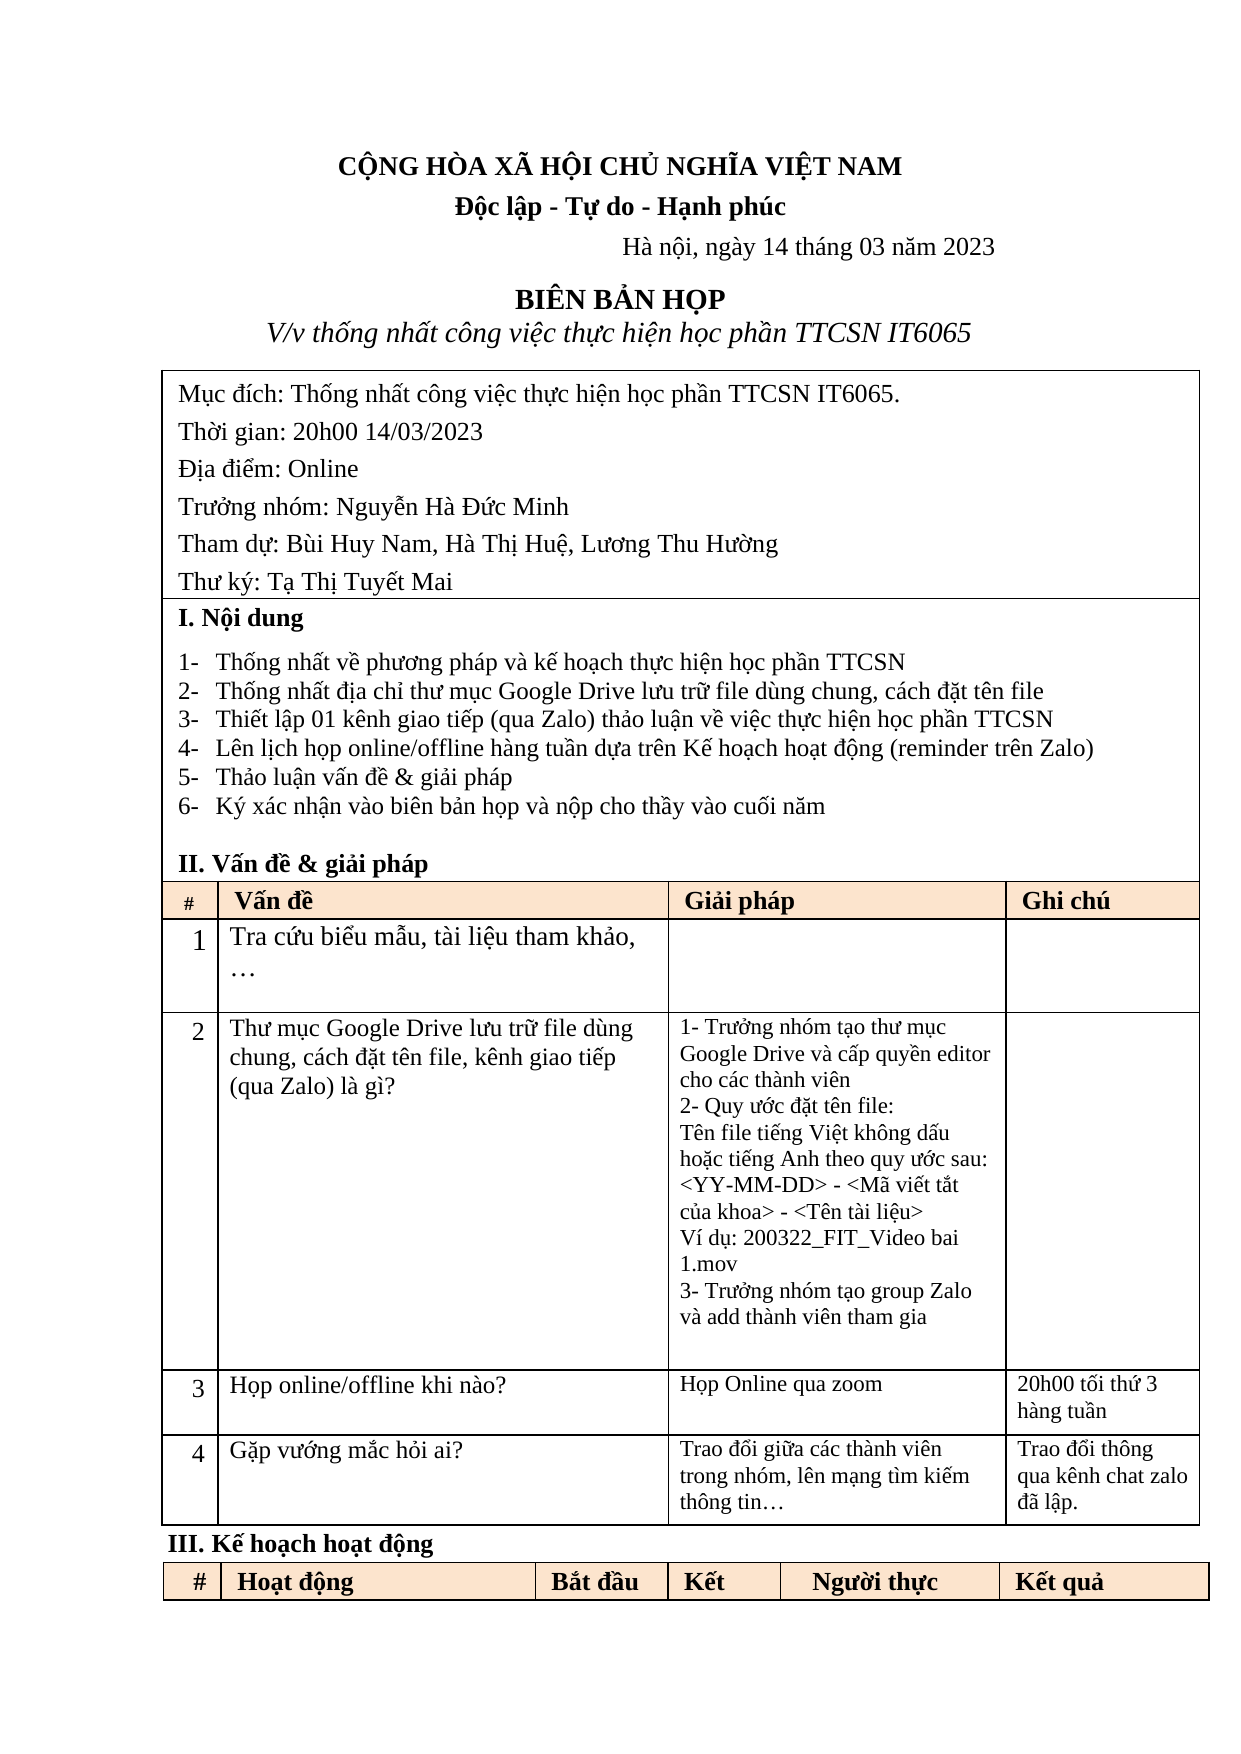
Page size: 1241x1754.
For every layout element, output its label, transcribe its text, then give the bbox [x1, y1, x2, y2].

table_cell 1 [163, 920, 217, 1012]
table_header Kết quả [1000, 1563, 1208, 1599]
table_header Mục đích: Thống nhất công việc thực hiện học phần TTCSN IT6065. Thời gian: 20h00 14/03/2023 Địa điểm: Online Trưởng nhóm: Nguyễn Hà Đức Minh Tham dự: Bùi Huy Nam, Hà Thị Huệ, Lương Thu Hường Thư ký: Tạ Thị Tuyết Mai [163, 371, 1199, 598]
table_cell 3 [163, 1371, 217, 1434]
text Độc lập - Tự do - Hạnh phúc [150, 190, 1090, 222]
table_cell [1007, 920, 1199, 1012]
table_header Bắt đầu [536, 1563, 667, 1599]
table_cell [669, 920, 1005, 1012]
table_cell Họp online/offline khi nào? [219, 1371, 668, 1434]
table_cell # [163, 882, 217, 918]
table_header Người thực hiện [781, 1563, 999, 1599]
table_cell Ghi chú [1007, 882, 1199, 918]
table_cell Giải pháp [669, 882, 1005, 918]
table_cell 20h00 tối thứ 3 hàng tuần [1007, 1371, 1199, 1434]
table_cell Gặp vướng mắc hỏi ai? [219, 1436, 668, 1524]
text V/v thống nhất công việc thực hiện học phần TTCSN IT6065 [150, 316, 1090, 349]
table_cell Họp Online qua zoom [669, 1371, 1005, 1434]
table_cell Trao đổi thông qua kênh chat zalo đã lập. [1007, 1436, 1199, 1524]
table_cell Tra cứu biểu mẫu, tài liệu tham khảo, … [219, 920, 668, 1012]
table_cell Trao đổi giữa các thành viên trong nhóm, lên mạng tìm kiếm thông tin… [669, 1436, 1005, 1524]
text Hà nội, ngày 14 tháng 03 năm 2023 [622, 231, 1090, 261]
table_cell 2 [163, 1013, 217, 1369]
table_header Kết thúc [669, 1563, 780, 1599]
table_cell Vấn đề [219, 882, 668, 918]
text BIÊN BẢN HỌP [150, 282, 1090, 316]
table_header Hoạt động [222, 1563, 535, 1599]
list Kế hoạch hoạt động [167, 1528, 1090, 1558]
table_header # [164, 1563, 220, 1599]
table_cell 1- Trưởng nhóm tạo thư mục Google Drive và cấp quyền editor cho các thành viên 2- Quy ước đặt tên file: Tên file tiếng Việt không dấu hoặc tiếng Anh theo quy ước sau: <YY-MM-DD> - <Mã viết tắt của khoa> - <Tên tài liệu> Ví dụ: 200322_FIT_Video bai 1.mov 3- Trưởng nhóm tạo group Zalo và add thành viên tham gia [669, 1013, 1005, 1369]
table_cell Nội dung Thống nhất về phương pháp và kế hoạch thực hiện học phần TTCSN Thống nhất địa chỉ thư mục Google Drive lưu trữ file dùng chung, cách đặt tên file Thiết lập 01 kênh giao tiếp (qua Zalo) thảo luận về việc thực hiện học phần TTCSN Lên lịch họp online/offline hàng tuần dựa trên Kế hoạch hoạt động (reminder trên Zalo) Thảo luận vấn đề & giải pháp Ký xác nhận vào biên bản họp và nộp cho thầy vào cuối năm Vấn đề & giải pháp [163, 599, 1199, 881]
text CỘNG HÒA XÃ HỘI CHỦ NGHĨA VIỆT NAM [150, 150, 1090, 181]
table_cell 4 [163, 1436, 217, 1524]
table_cell Thư mục Google Drive lưu trữ file dùng chung, cách đặt tên file, kênh giao tiếp (qua Zalo) là gì? [219, 1013, 668, 1369]
table_cell [1007, 1013, 1199, 1369]
